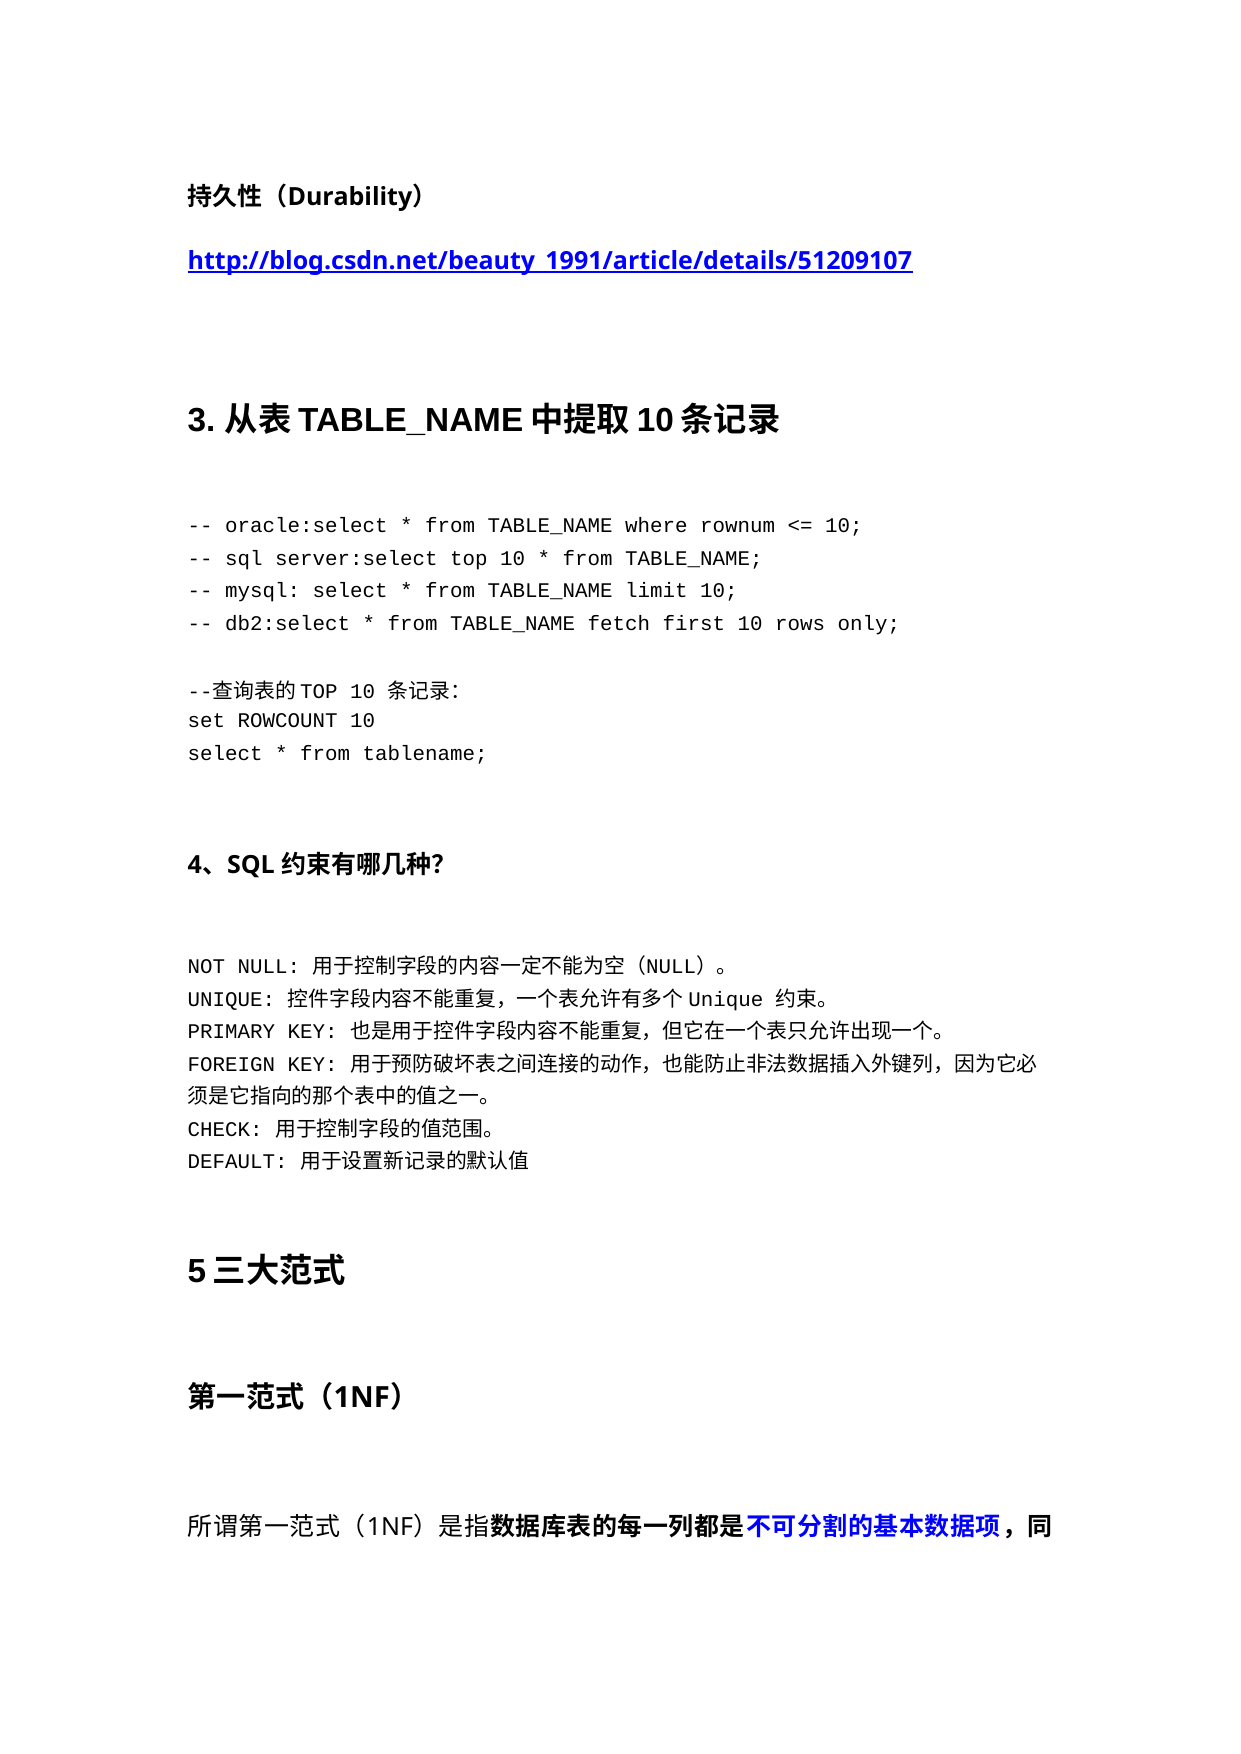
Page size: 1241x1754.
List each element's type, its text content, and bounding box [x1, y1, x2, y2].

subtitle SQL 约束有哪几种？ [187, 830, 1053, 895]
text -- mysql: select * from TABLE_NAME limit 10; [187, 576, 1053, 608]
text FOREIGN KEY: 用于预防破坏表之间连接的动作，也能防止非法数据插入外键列，因为它必须是它指向的那个表中的值之一。 [187, 1046, 1053, 1111]
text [187, 1492, 1053, 1557]
text NOT NULL: 用于控制字段的内容一定不能为空（NULL）。 [187, 948, 1053, 981]
text 第一范式（1NF） [187, 1362, 1053, 1427]
text -- sql server:select top 10 * from TABLE_NAME; [187, 543, 1053, 576]
text select * from tablename; [187, 738, 1053, 771]
text DEFAULT: 用于设置新记录的默认值 [187, 1143, 1053, 1176]
text --查询表的TOP 10 条记录： [187, 673, 1053, 706]
text PRIMARY KEY: 也是用于控件字段内容不能重复，但它在一个表只允许出现一个。 [187, 1013, 1053, 1046]
text CHECK: 用于控制字段的值范围。 [187, 1111, 1053, 1143]
text UNIQUE: 控件字段内容不能重复，一个表允许有多个 Unique 约束。 [187, 981, 1053, 1013]
text http://blog.csdn.net/beauty_1991/article/details/51209107 [187, 227, 1053, 292]
text set ROWCOUNT 10 [187, 706, 1053, 738]
subtitle 从表TABLE_NAME中提取10条记录 [187, 384, 1053, 449]
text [187, 162, 1053, 227]
subtitle 5三大范式 [187, 1236, 1053, 1301]
text -- db2:select * from TABLE_NAME fetch first 10 rows only; [187, 608, 1053, 641]
text -- oracle:select * from TABLE_NAME where rownum <= 10; [187, 511, 1053, 543]
